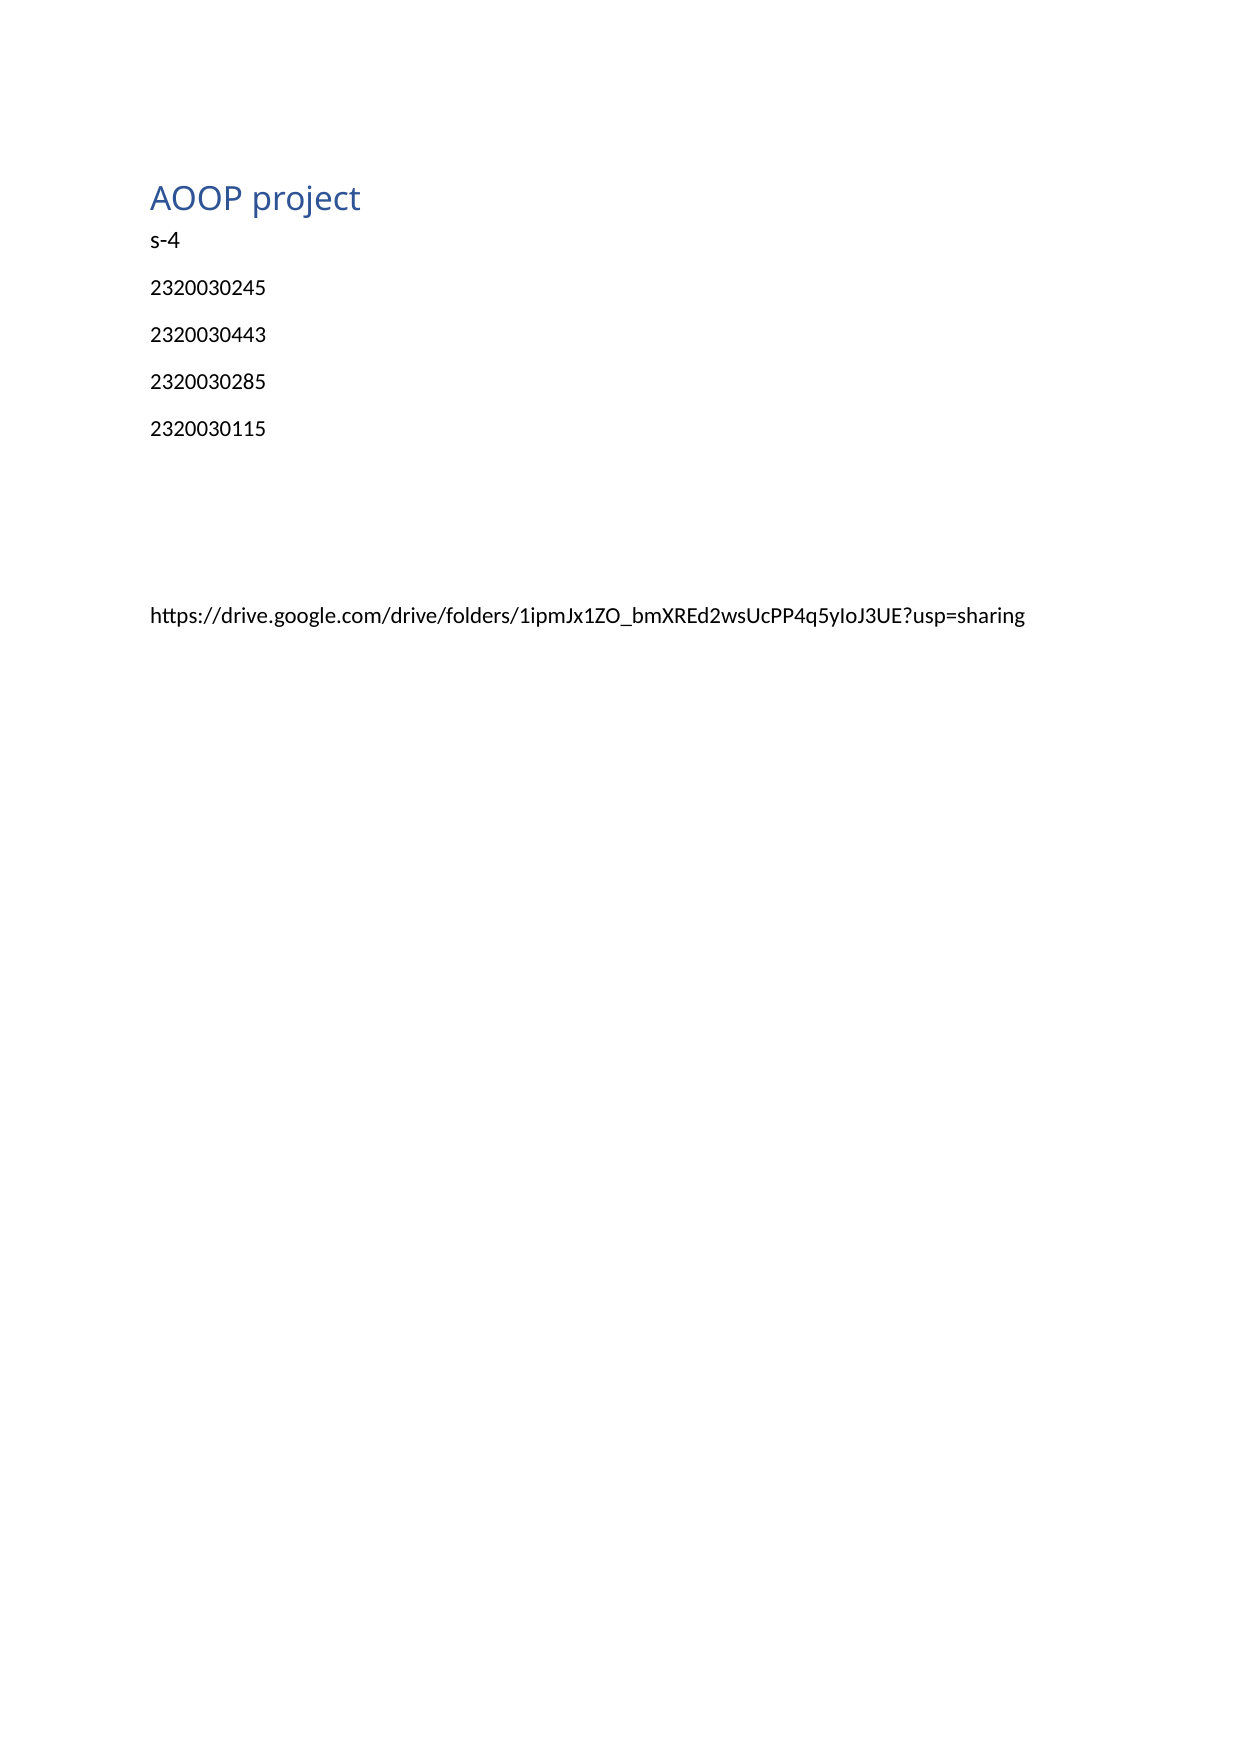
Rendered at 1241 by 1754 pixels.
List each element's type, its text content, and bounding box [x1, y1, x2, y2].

text 2320030443 [150, 320, 1090, 348]
text https://drive.google.com/drive/folders/1ipmJx1ZO_bmXREd2wsUcPP4q5yIoJ3UE?usp=sharing [150, 602, 1090, 630]
subtitle AOOP project [150, 175, 1090, 220]
text 2320030245 [150, 273, 1090, 302]
text 2320030285 [150, 367, 1090, 395]
text s-4 [150, 224, 1090, 254]
text 2320030115 [150, 414, 1090, 442]
